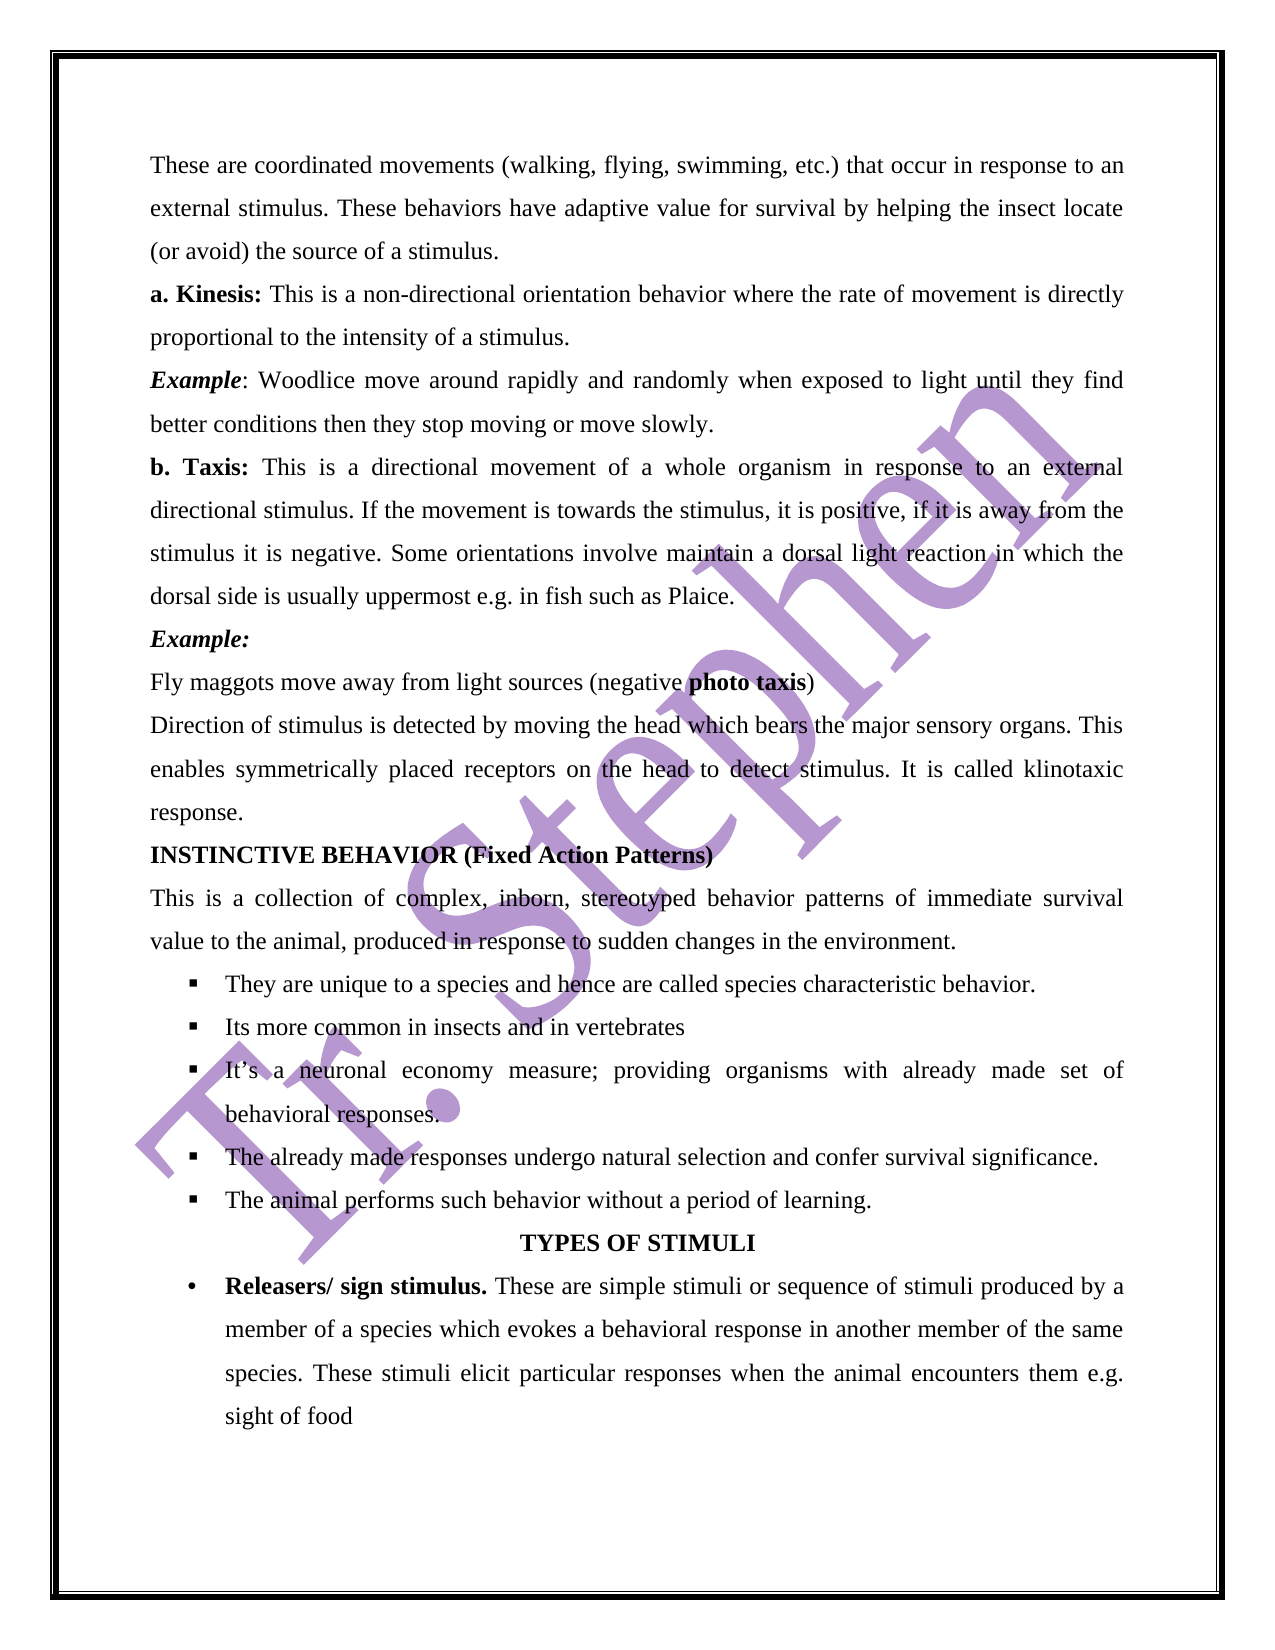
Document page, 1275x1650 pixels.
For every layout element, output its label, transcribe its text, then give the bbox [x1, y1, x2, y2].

text Example: [150, 624, 1125, 653]
text This is a collection of complex, inborn, stereotyped behavior patterns of immediate survival value to the animal, produced in response to sudden changes in the environment. [150, 883, 1125, 955]
text These are coordinated movements (walking, flying, swimming, etc.) that occur in response to an external stimulus. These behaviors have adaptive value for survival by helping the insect locate (or avoid) the source of a stimulus. [150, 150, 1125, 265]
list The already made responses undergo natural selection and confer survival significance. [187, 1142, 1125, 1171]
list Its more common in insects and in vertebrates [187, 1012, 1125, 1041]
text Example: Woodlice move around rapidly and randomly when exposed to light until they find better conditions then they stop moving or move slowly. [150, 366, 1125, 437]
text Fly maggots move away from light sources (negative photo taxis) [150, 667, 1125, 696]
text INSTINCTIVE BEHAVIOR (Fixed Action Patterns) [150, 840, 1125, 869]
list They are unique to a species and hence are called species characteristic behavior. [187, 969, 1125, 998]
text Direction of stimulus is detected by moving the head which bears the major sensory organs. This enables symmetrically placed receptors on the head to detect stimulus. It is called klinotaxic response. [150, 711, 1125, 826]
text a. Kinesis: This is a non-directional orientation behavior where the rate of movement is directly proportional to the intensity of a stimulus. [150, 279, 1125, 351]
list It’s a neuronal economy measure; providing organisms with already made set of behavioral responses. [187, 1056, 1125, 1127]
list Releasers/ sign stimulus. These are simple stimuli or sequence of stimuli produced by a member of a species which evokes a behavioral response in another member of the same species. These stimuli elicit particular responses when the animal encounters them e.g. sight of food [187, 1271, 1125, 1429]
text TYPES OF STIMULI [150, 1228, 1125, 1257]
text b. Taxis: This is a directional movement of a whole organism in response to an external directional stimulus. If the movement is towards the stimulus, it is positive, if it is away from the stimulus it is negative. Some orientations involve maintain a dorsal light reaction in which the dorsal side is usually uppermost e.g. in fish such as Plaice. [150, 452, 1125, 610]
list The animal performs such behavior without a period of learning. [187, 1185, 1125, 1214]
